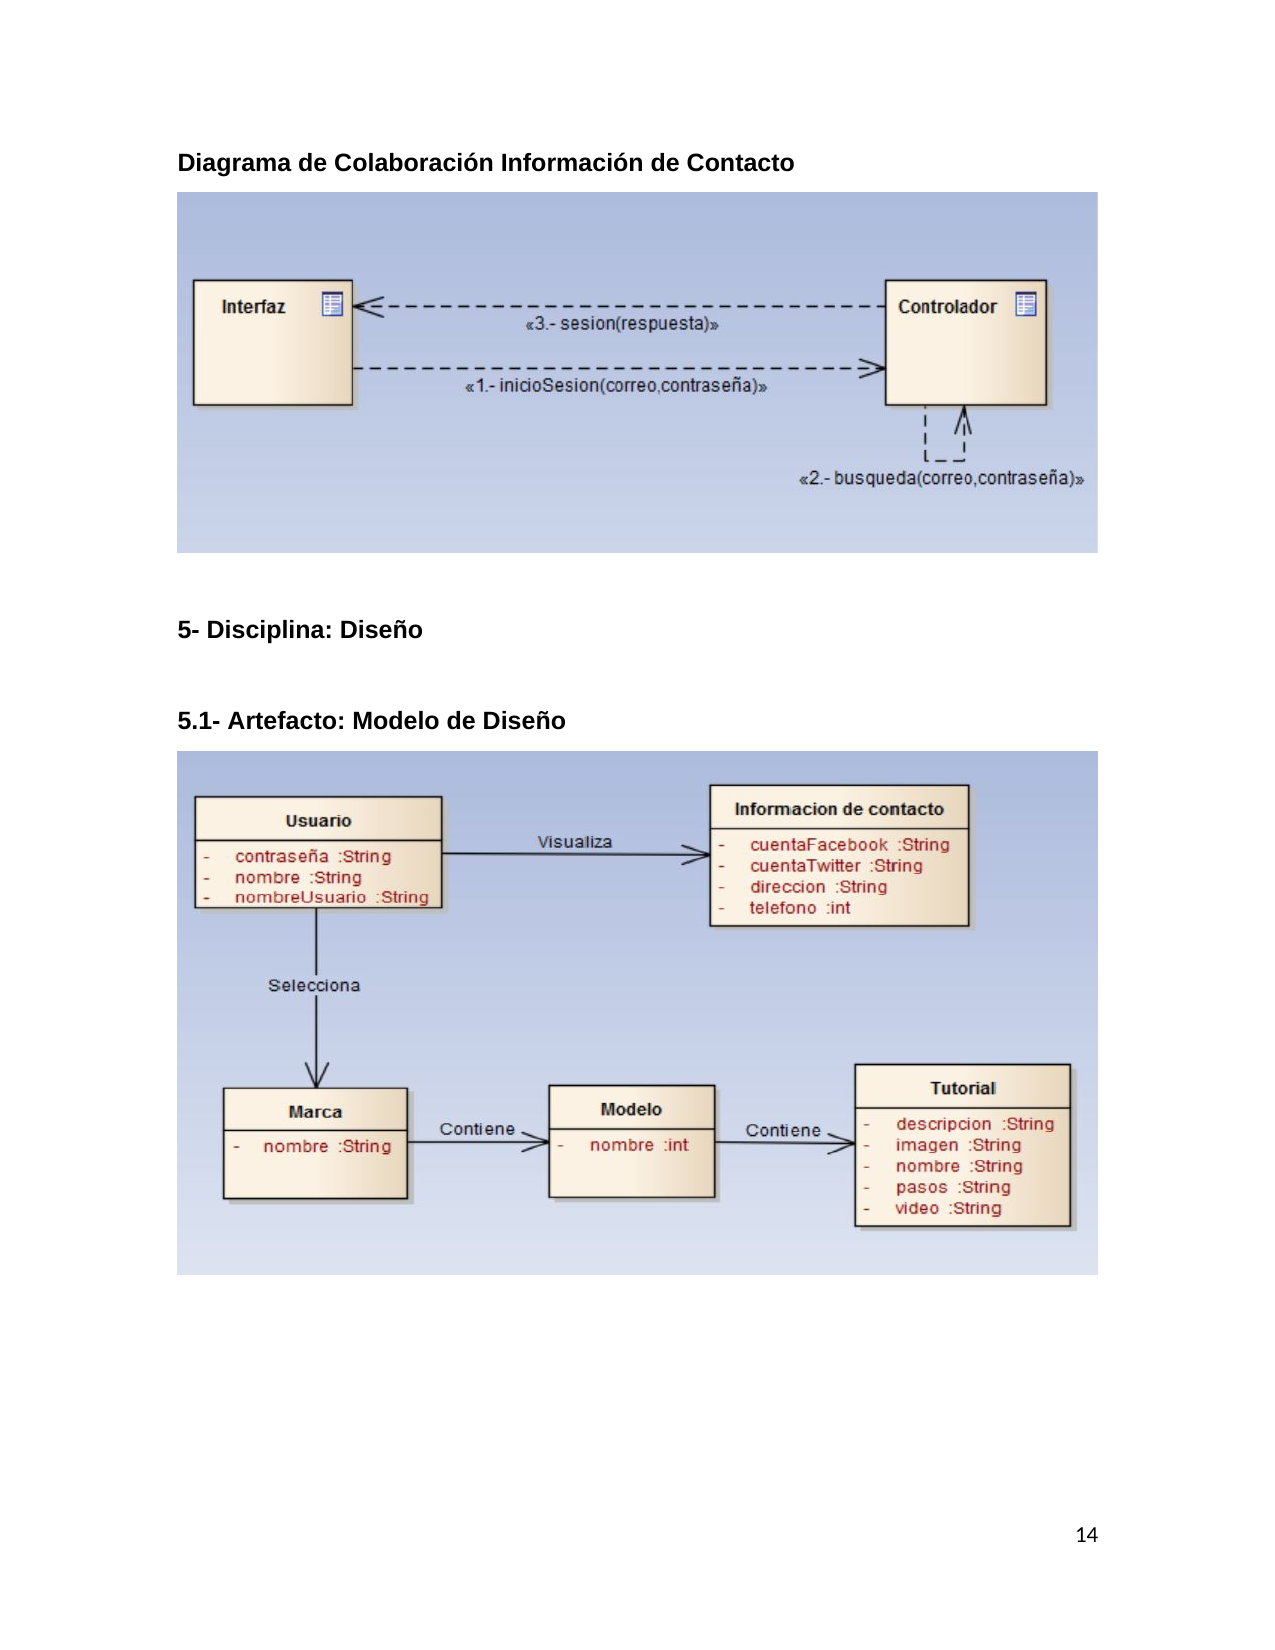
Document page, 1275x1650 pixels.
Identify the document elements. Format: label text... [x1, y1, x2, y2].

picture [177, 751, 1098, 1275]
text 5.1- Artefacto: Modelo de Diseño [177, 706, 1098, 735]
text 5- Disciplina: Diseño [177, 615, 1098, 644]
picture [177, 192, 1098, 553]
text Diagrama de Colaboración Información de Contacto [177, 148, 1098, 176]
